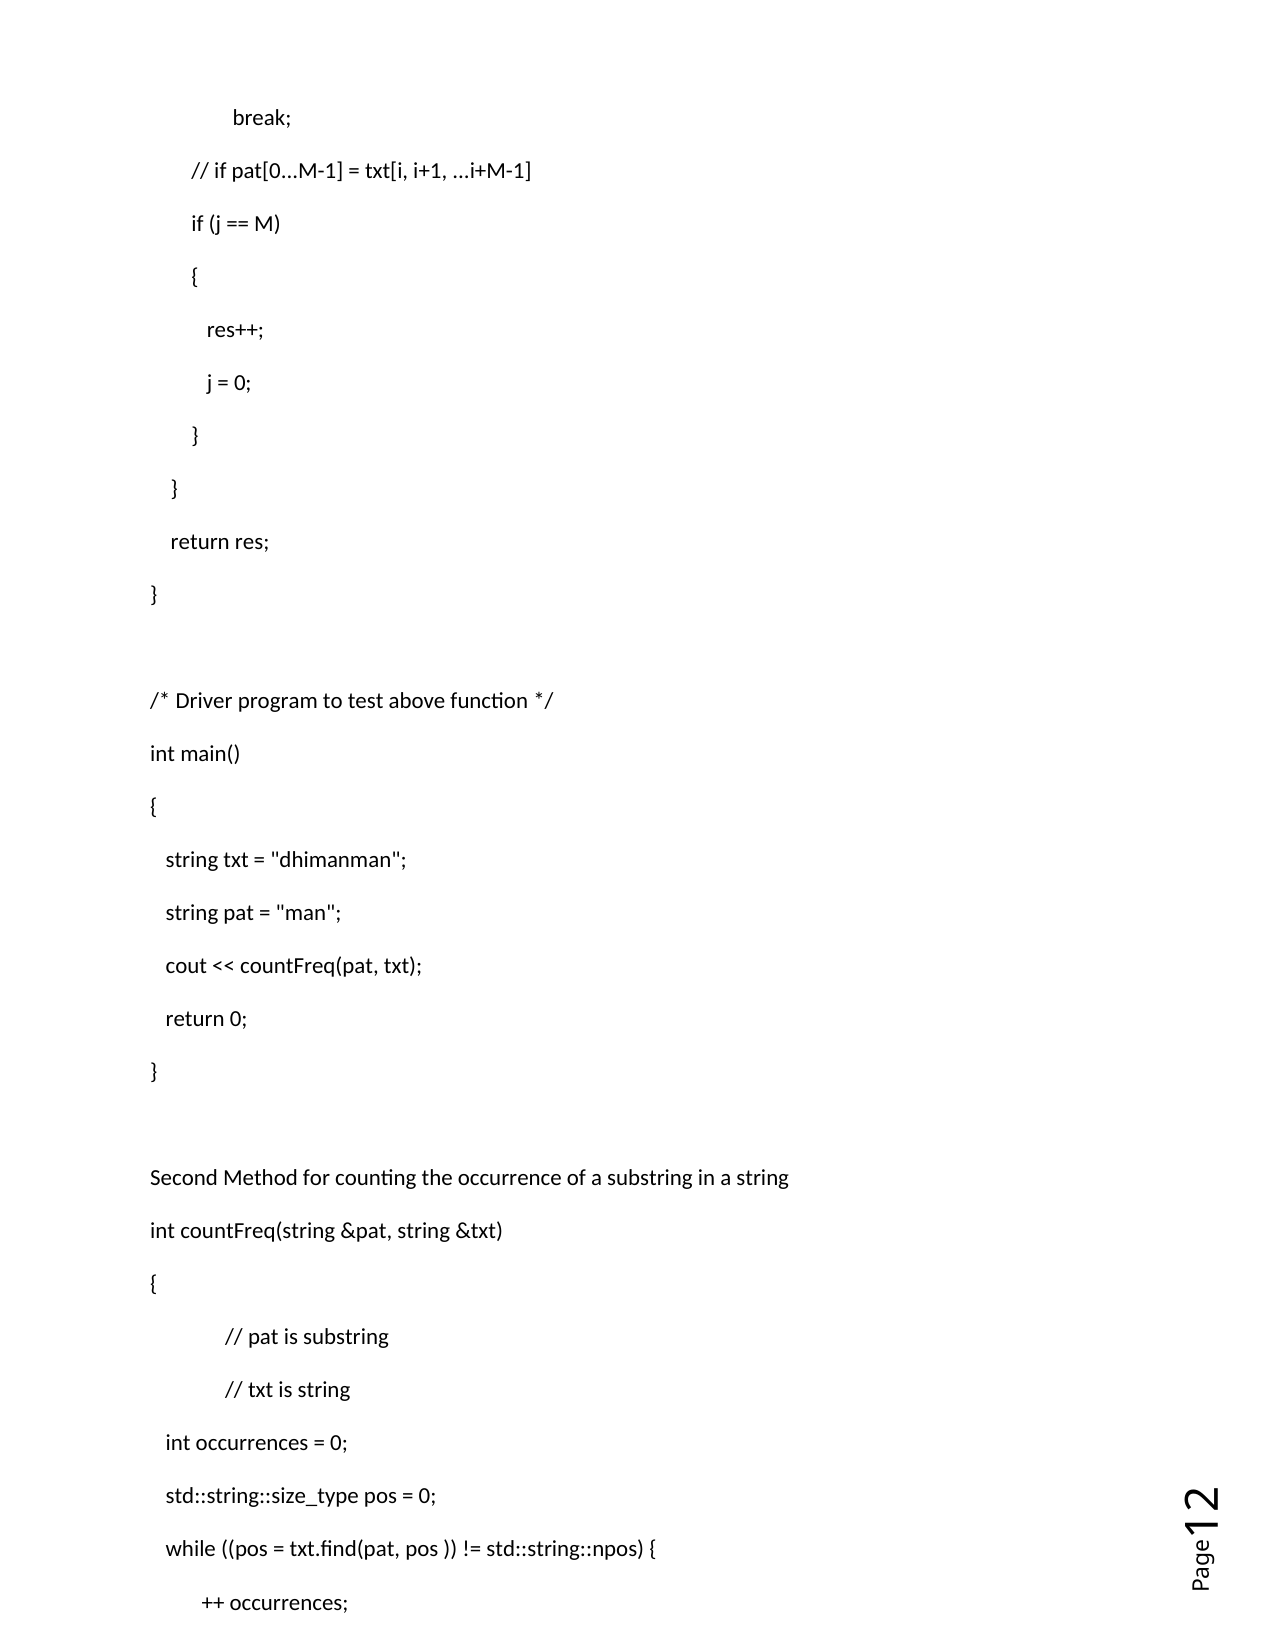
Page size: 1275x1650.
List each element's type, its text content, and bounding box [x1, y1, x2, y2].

text int countFreq(string &pat, string &txt) [150, 1216, 1125, 1244]
text std::string::size_type pos = 0; [150, 1482, 1125, 1509]
text return 0; [150, 1004, 1125, 1032]
text int main() [150, 739, 1125, 767]
text ++ occurrences; [150, 1588, 1125, 1616]
text } [150, 580, 1125, 608]
text while ((pos = txt.find(pat, pos )) != std::string::npos) { [150, 1534, 1125, 1563]
text if (j == M) [150, 209, 1125, 237]
text break; [150, 103, 1125, 131]
text } [150, 1057, 1125, 1085]
text { [150, 262, 1125, 290]
text /* Driver program to test above function */ [150, 686, 1125, 714]
text cout << countFreq(pat, txt); [150, 951, 1125, 979]
text return res; [150, 527, 1125, 555]
text string pat = "man"; [150, 898, 1125, 926]
text res++; [150, 315, 1125, 343]
text // pat is substring [150, 1322, 1125, 1351]
text } [150, 421, 1125, 449]
text string txt = "dhimanman"; [150, 845, 1125, 873]
text j = 0; [150, 368, 1125, 396]
text } [150, 474, 1125, 502]
text { [150, 1269, 1125, 1297]
text { [150, 792, 1125, 820]
text // txt is string [150, 1376, 1125, 1403]
text // if pat[0...M-1] = txt[i, i+1, ...i+M-1] [150, 156, 1125, 184]
text int occurrences = 0; [150, 1428, 1125, 1457]
text Second Method for counting the occurrence of a substring in a string [150, 1163, 1125, 1191]
